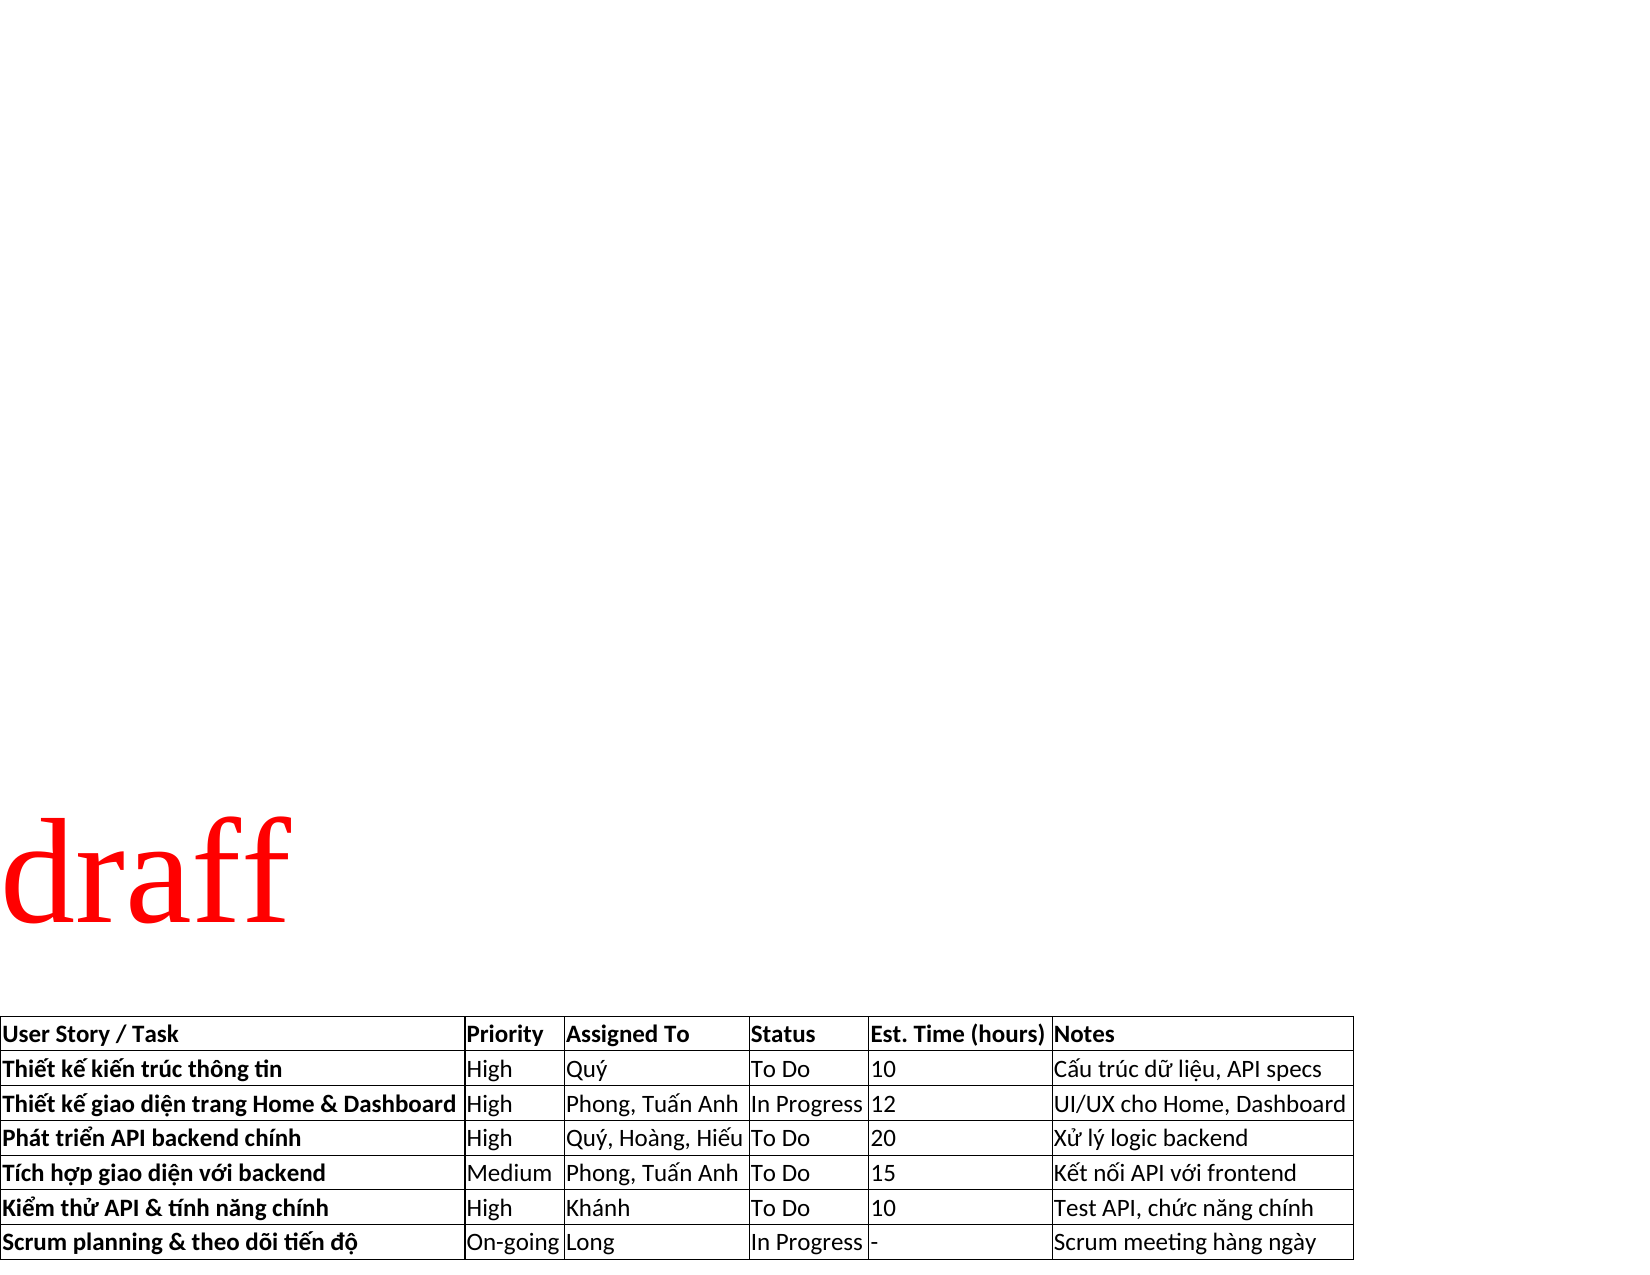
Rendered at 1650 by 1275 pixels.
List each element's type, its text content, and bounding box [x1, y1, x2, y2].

table_cell Scrum planning & theo dõi tiến độ [1, 1225, 464, 1258]
table_cell High [466, 1086, 564, 1120]
table_header Est. Time (hours) [869, 1017, 1052, 1050]
table_cell Thiết kế kiến trúc thông tin [1, 1051, 464, 1085]
table_cell Phong, Tuấn Anh [565, 1086, 749, 1120]
table_cell On-going [466, 1225, 564, 1258]
table_cell In Progress [750, 1225, 868, 1258]
table_cell Thiết kế giao diện trang Home & Dashboard [1, 1086, 464, 1120]
table_header Status [750, 1017, 868, 1050]
table_cell Cấu trúc dữ liệu, API specs [1053, 1051, 1353, 1085]
table_cell 10 [869, 1190, 1052, 1224]
table_header Notes [1053, 1017, 1353, 1050]
table_cell Medium [466, 1156, 564, 1189]
table_cell Quý [565, 1051, 749, 1085]
text draff [0, 782, 1650, 955]
table_cell Phát triển API backend chính [1, 1121, 464, 1154]
table_cell Kiểm thử API & tính năng chính [1, 1190, 464, 1224]
table_cell Khánh [565, 1190, 749, 1224]
table_cell 15 [869, 1156, 1052, 1189]
table_cell Phong, Tuấn Anh [565, 1156, 749, 1189]
table_cell High [466, 1190, 564, 1224]
table_cell To Do [750, 1051, 868, 1085]
table_cell 12 [869, 1086, 1052, 1120]
table_cell To Do [750, 1121, 868, 1154]
table_cell In Progress [750, 1086, 868, 1120]
table_cell To Do [750, 1190, 868, 1224]
table_header Assigned To [565, 1017, 749, 1050]
table_cell Xử lý logic backend [1053, 1121, 1353, 1154]
table_cell Kết nối API với frontend [1053, 1156, 1353, 1189]
table_cell High [466, 1121, 564, 1154]
table_cell High [466, 1051, 564, 1085]
table_cell To Do [750, 1156, 868, 1189]
table_header Priority [466, 1017, 564, 1050]
table_cell 20 [869, 1121, 1052, 1154]
table_cell Long [565, 1225, 749, 1258]
table_cell - [869, 1225, 1052, 1258]
table_cell Scrum meeting hàng ngày [1053, 1225, 1353, 1258]
table_cell UI/UX cho Home, Dashboard [1053, 1086, 1353, 1120]
table_header User Story / Task [1, 1017, 464, 1050]
table_cell Test API, chức năng chính [1053, 1190, 1353, 1224]
table_cell 10 [869, 1051, 1052, 1085]
table_cell Tích hợp giao diện với backend [1, 1156, 464, 1189]
table_cell Quý, Hoàng, Hiếu [565, 1121, 749, 1154]
